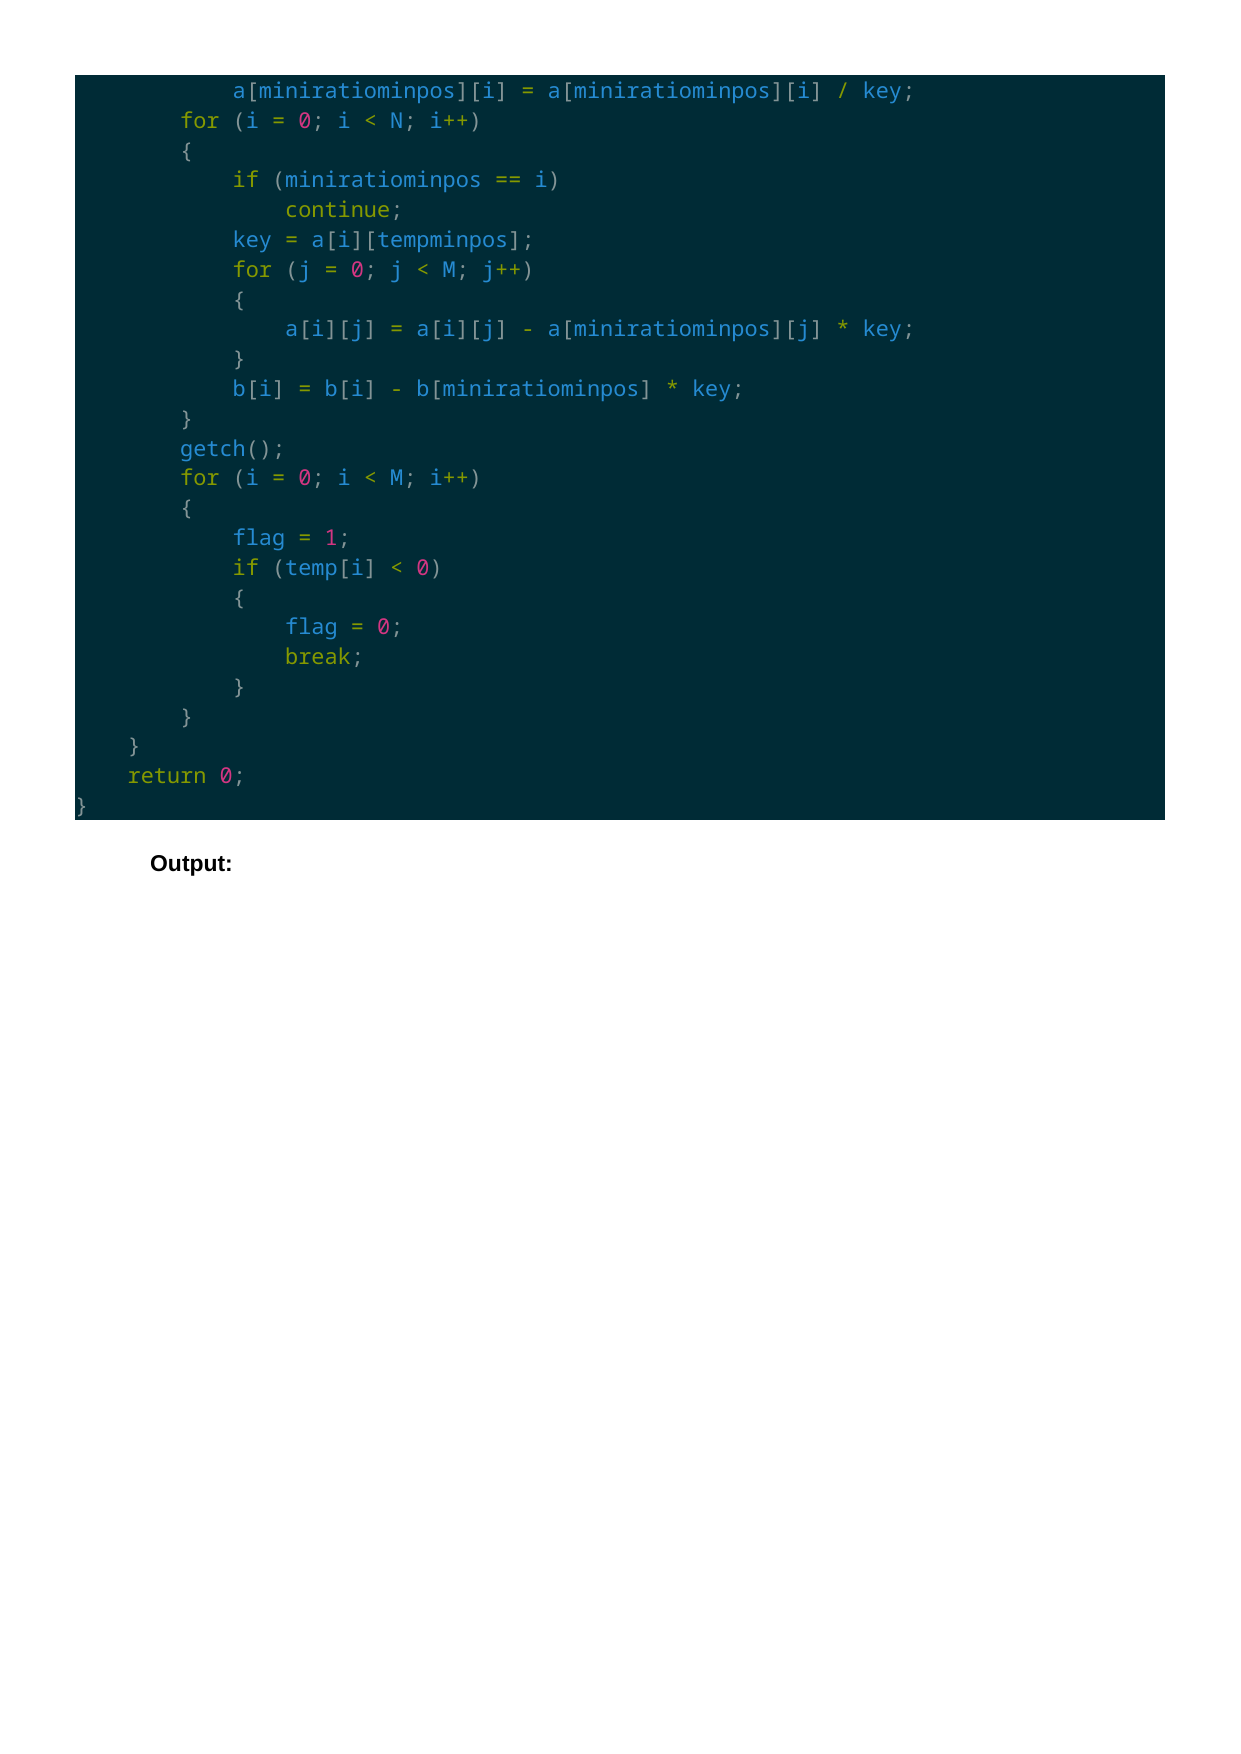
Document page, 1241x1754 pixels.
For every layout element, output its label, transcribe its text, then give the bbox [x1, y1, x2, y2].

text for (j = 0; j < M; j++) [75, 254, 1165, 283]
text { [75, 492, 1165, 522]
text if (temp[i] < 0) [75, 552, 1165, 581]
text } [75, 730, 1165, 760]
text getch(); [75, 432, 1165, 462]
text for (i = 0; i < M; i++) [75, 462, 1165, 492]
text a[i][j] = a[i][j] - a[miniratiominpos][j] * key; [75, 313, 1165, 343]
text } [75, 671, 1165, 701]
text } [75, 701, 1165, 730]
text { [75, 283, 1165, 313]
text return 0; [75, 760, 1165, 790]
text } [75, 343, 1165, 373]
text } [75, 403, 1165, 432]
text if (miniratiominpos == i) [75, 164, 1165, 194]
text for (i = 0; i < N; i++) [75, 105, 1165, 134]
text flag = 0; [75, 611, 1165, 641]
list Output: [75, 850, 1165, 877]
text { [75, 134, 1165, 164]
text b[i] = b[i] - b[miniratiominpos] * key; [75, 373, 1165, 403]
text continue; [75, 194, 1165, 224]
text { [75, 581, 1165, 611]
text key = a[i][tempminpos]; [75, 224, 1165, 254]
text a[miniratiominpos][i] = a[miniratiominpos][i] / key; [75, 75, 1165, 105]
text break; [75, 641, 1165, 671]
text flag = 1; [75, 522, 1165, 552]
text } [75, 790, 1165, 820]
